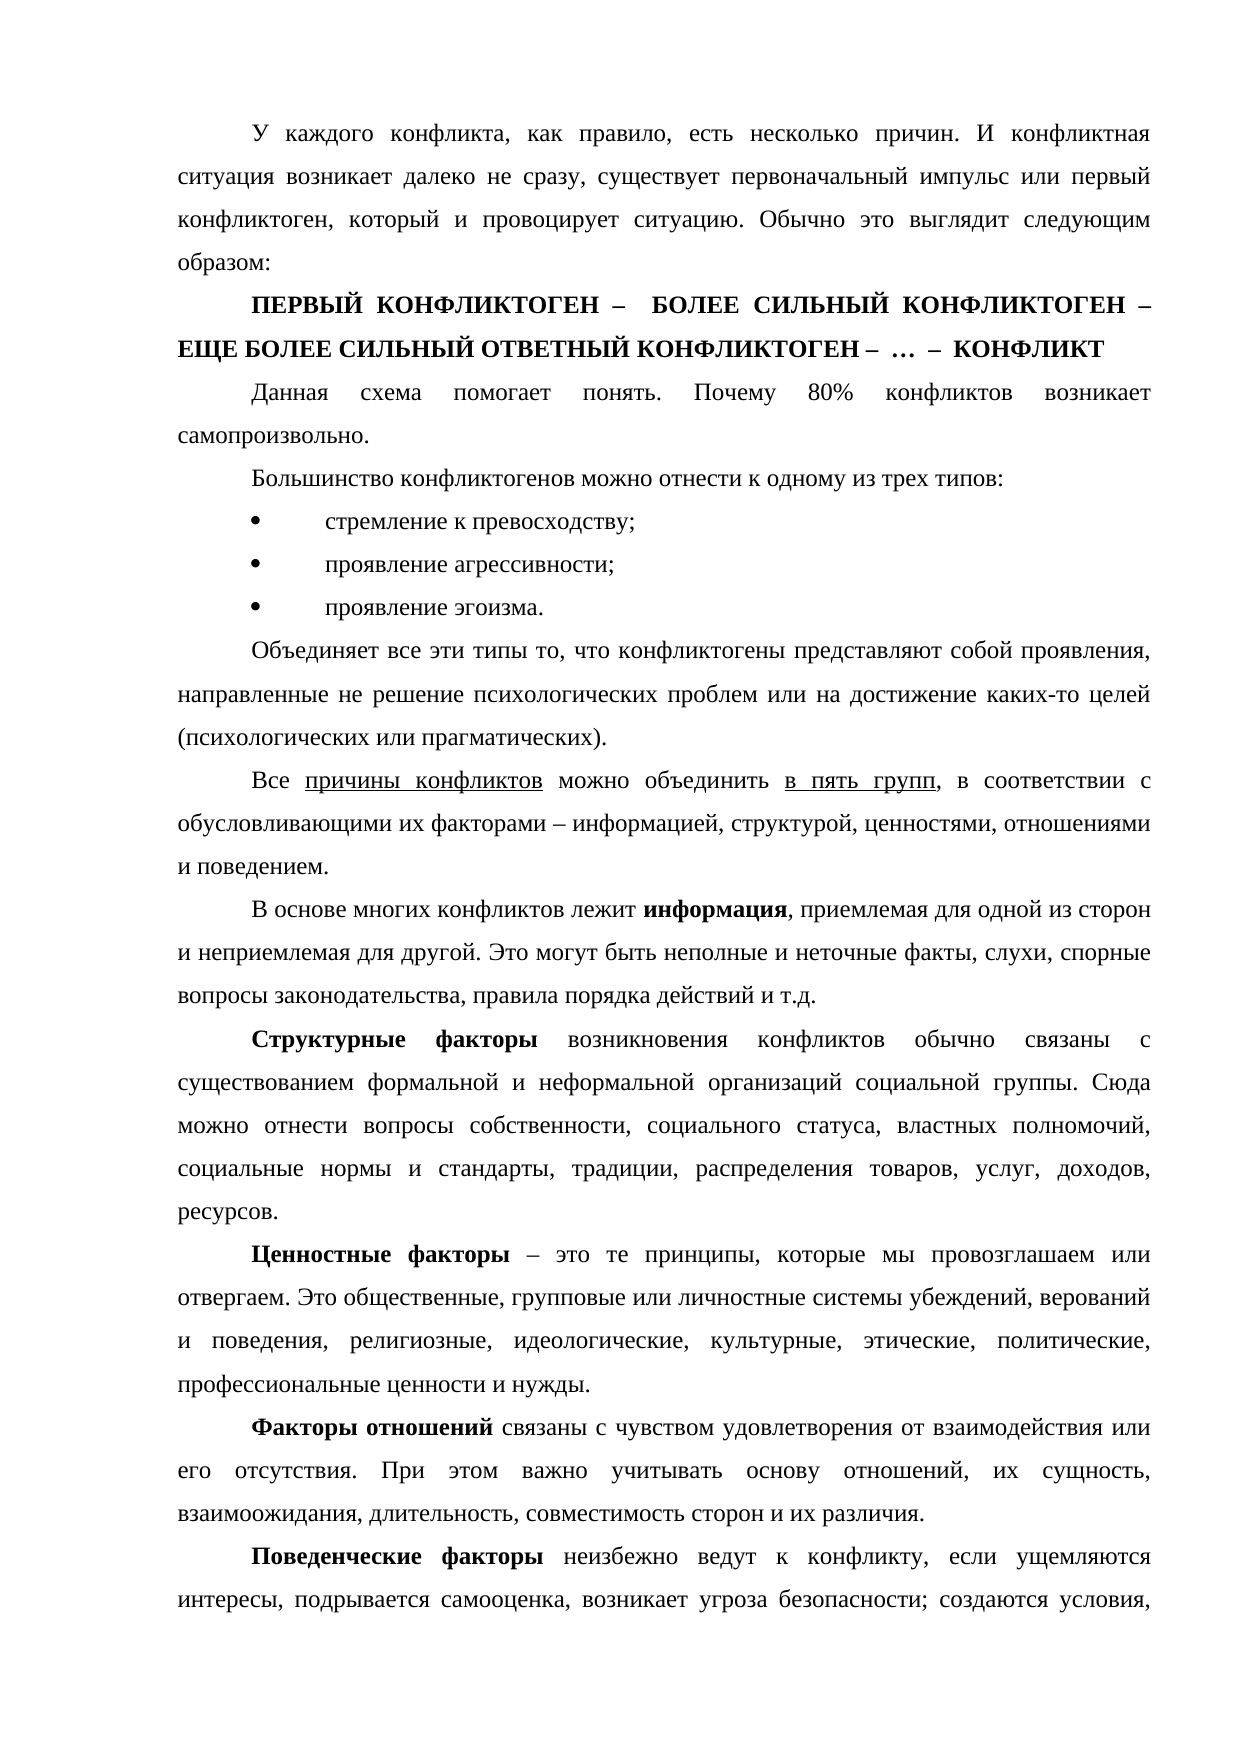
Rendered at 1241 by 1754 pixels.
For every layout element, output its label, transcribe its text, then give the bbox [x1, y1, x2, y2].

text Объединяет все эти типы то, что конфликтогены представляют собой проявления, направленные не решение психологических проблем или на достижение каких-то целей (психологических или прагматических). [177, 636, 1152, 751]
text Все причины конфликтов можно объединить в пять групп, в соответствии с обусловливающими их факторами – информацией, структурой, ценностями, отношениями и поведением. [177, 765, 1152, 880]
text Большинство конфликтогенов можно отнести к одному из трех типов: [177, 463, 1152, 492]
text ПЕРВЫЙ КОНФЛИКТОГЕН – БОЛЕЕ СИЛЬНЫЙ КОНФЛИКТОГЕН – ЕЩЕ БОЛЕЕ СИЛЬНЫЙ ОТВЕТНЫЙ КОНФЛИКТОГЕН – … – КОНФЛИКТ [177, 291, 1152, 362]
text Данная схема помогает понять. Почему 80% конфликтов возникает самопроизвольно. [177, 377, 1152, 449]
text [177, 1541, 1152, 1613]
text В основе многих конфликтов лежит информация, приемлемая для одной из сторон и неприемлемая для другой. Это могут быть неполные и неточные факты, слухи, спорные вопросы законодательства, правила порядка действий и т.д. [177, 894, 1152, 1009]
text Факторы отношений связаны с чувством удовлетворения от взаимодействия или его отсутствия. При этом важно учитывать основу отношений, их сущность, взаимоожидания, длительность, совместимость сторон и их различия. [177, 1412, 1152, 1527]
text У каждого конфликта, как правило, есть несколько причин. И конфликтная ситуация возникает далеко не сразу, существует первоначальный импульс или первый конфликтоген, который и провоцирует ситуацию. Обычно это выглядит следующим образом: [177, 118, 1152, 276]
list проявление агрессивности; [177, 549, 1152, 578]
list стремление к превосходству; [177, 506, 1152, 535]
list проявление эгоизма. [177, 592, 1152, 621]
text Структурные факторы возникновения конфликтов обычно связаны с существованием формальной и неформальной организаций социальной группы. Сюда можно отнести вопросы собственности, социального статуса, властных полномочий, социальные нормы и стандарты, традиции, распределения товаров, услуг, доходов, ресурсов. [177, 1024, 1152, 1225]
text Ценностные факторы – это те принципы, которые мы провозглашаем или отвергаем. Это общественные, групповые или личностные системы убеждений, верований и поведения, религиозные, идеологические, культурные, этические, политические, профессиональные ценности и нужды. [177, 1239, 1152, 1397]
